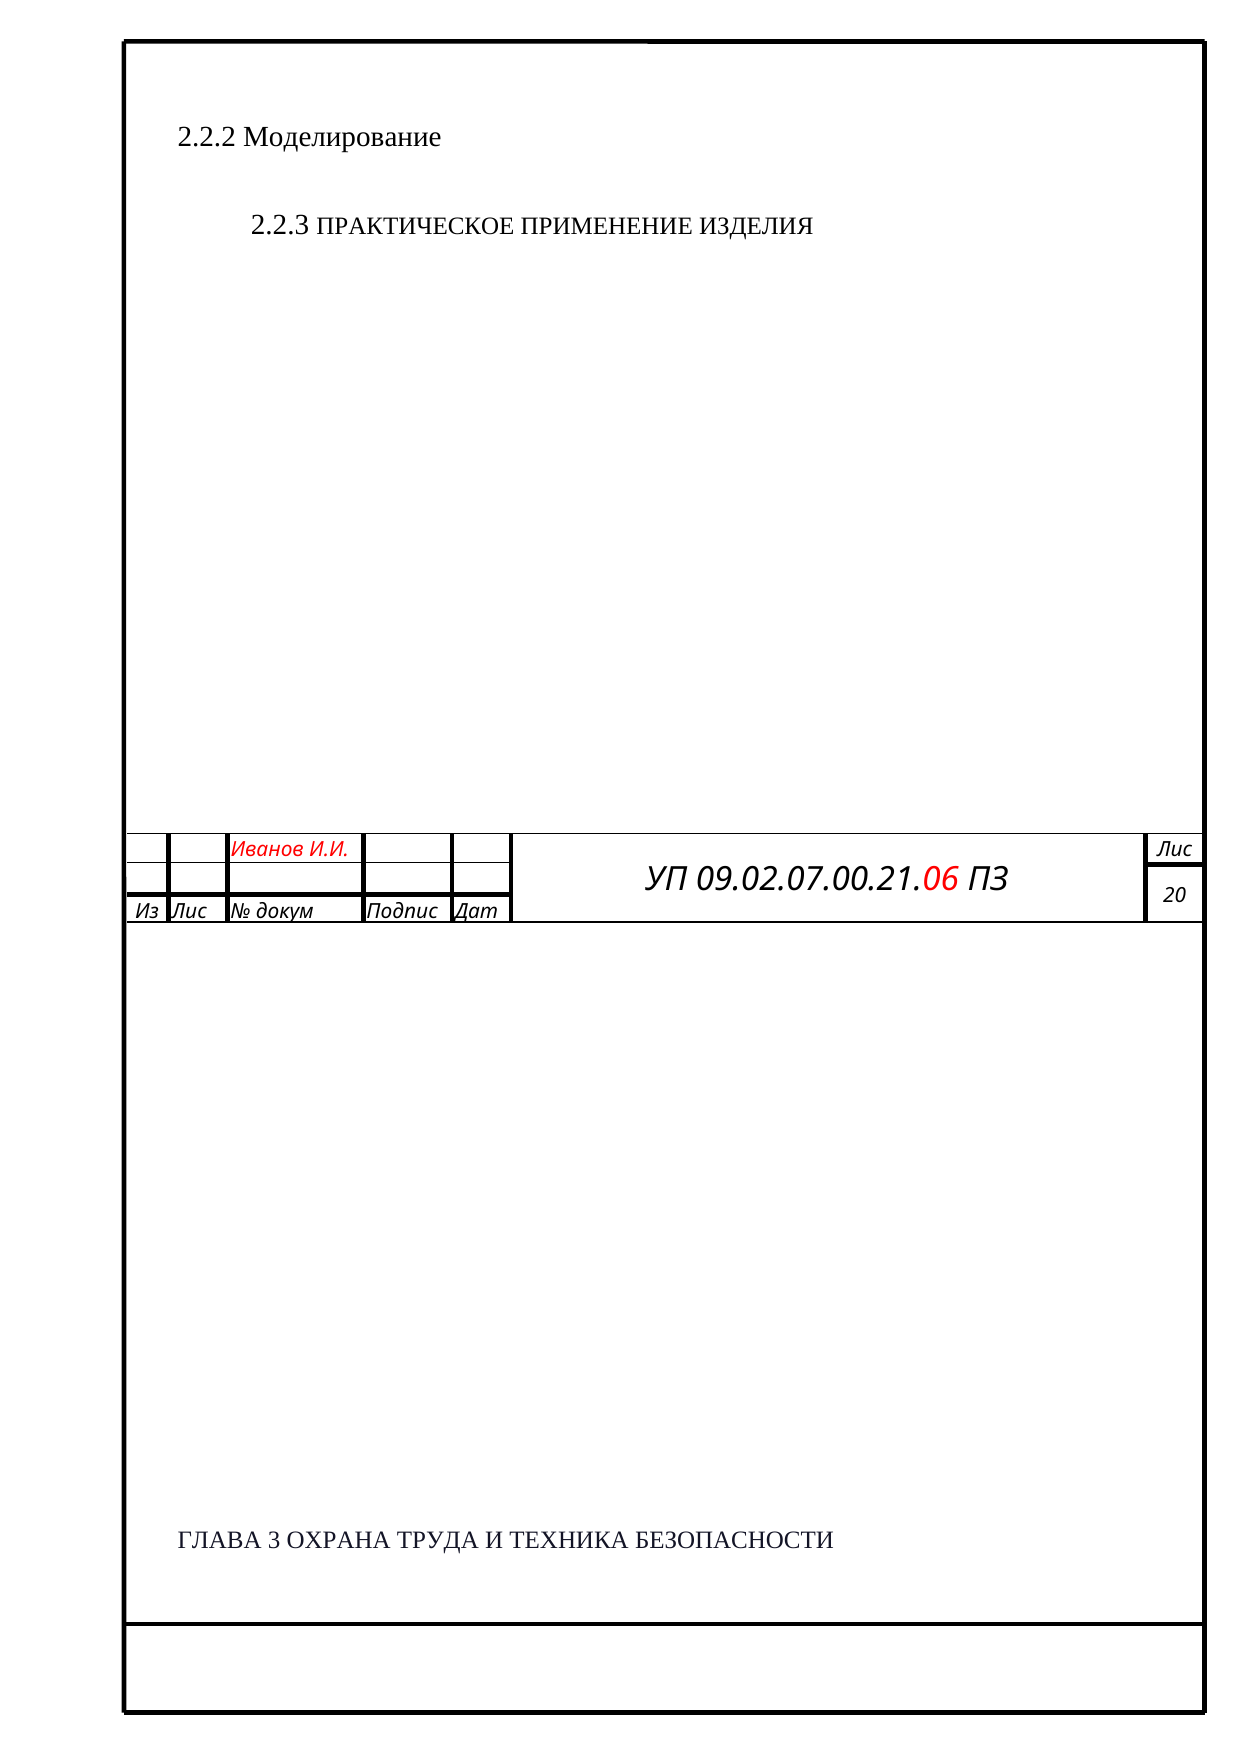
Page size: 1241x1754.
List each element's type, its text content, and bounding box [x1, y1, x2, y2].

text ГЛАВА 3 ОХРАНА ТРУДА И ТЕХНИКА БЕЗОПАСНОСТИ [177, 1525, 1152, 1553]
text 2.2.2 Моделирование [177, 119, 1152, 153]
text 2.2.3 ПРАКТИЧЕСКОЕ ПРИМЕНЕНИЕ ИЗДЕЛИЯ [177, 207, 1152, 241]
